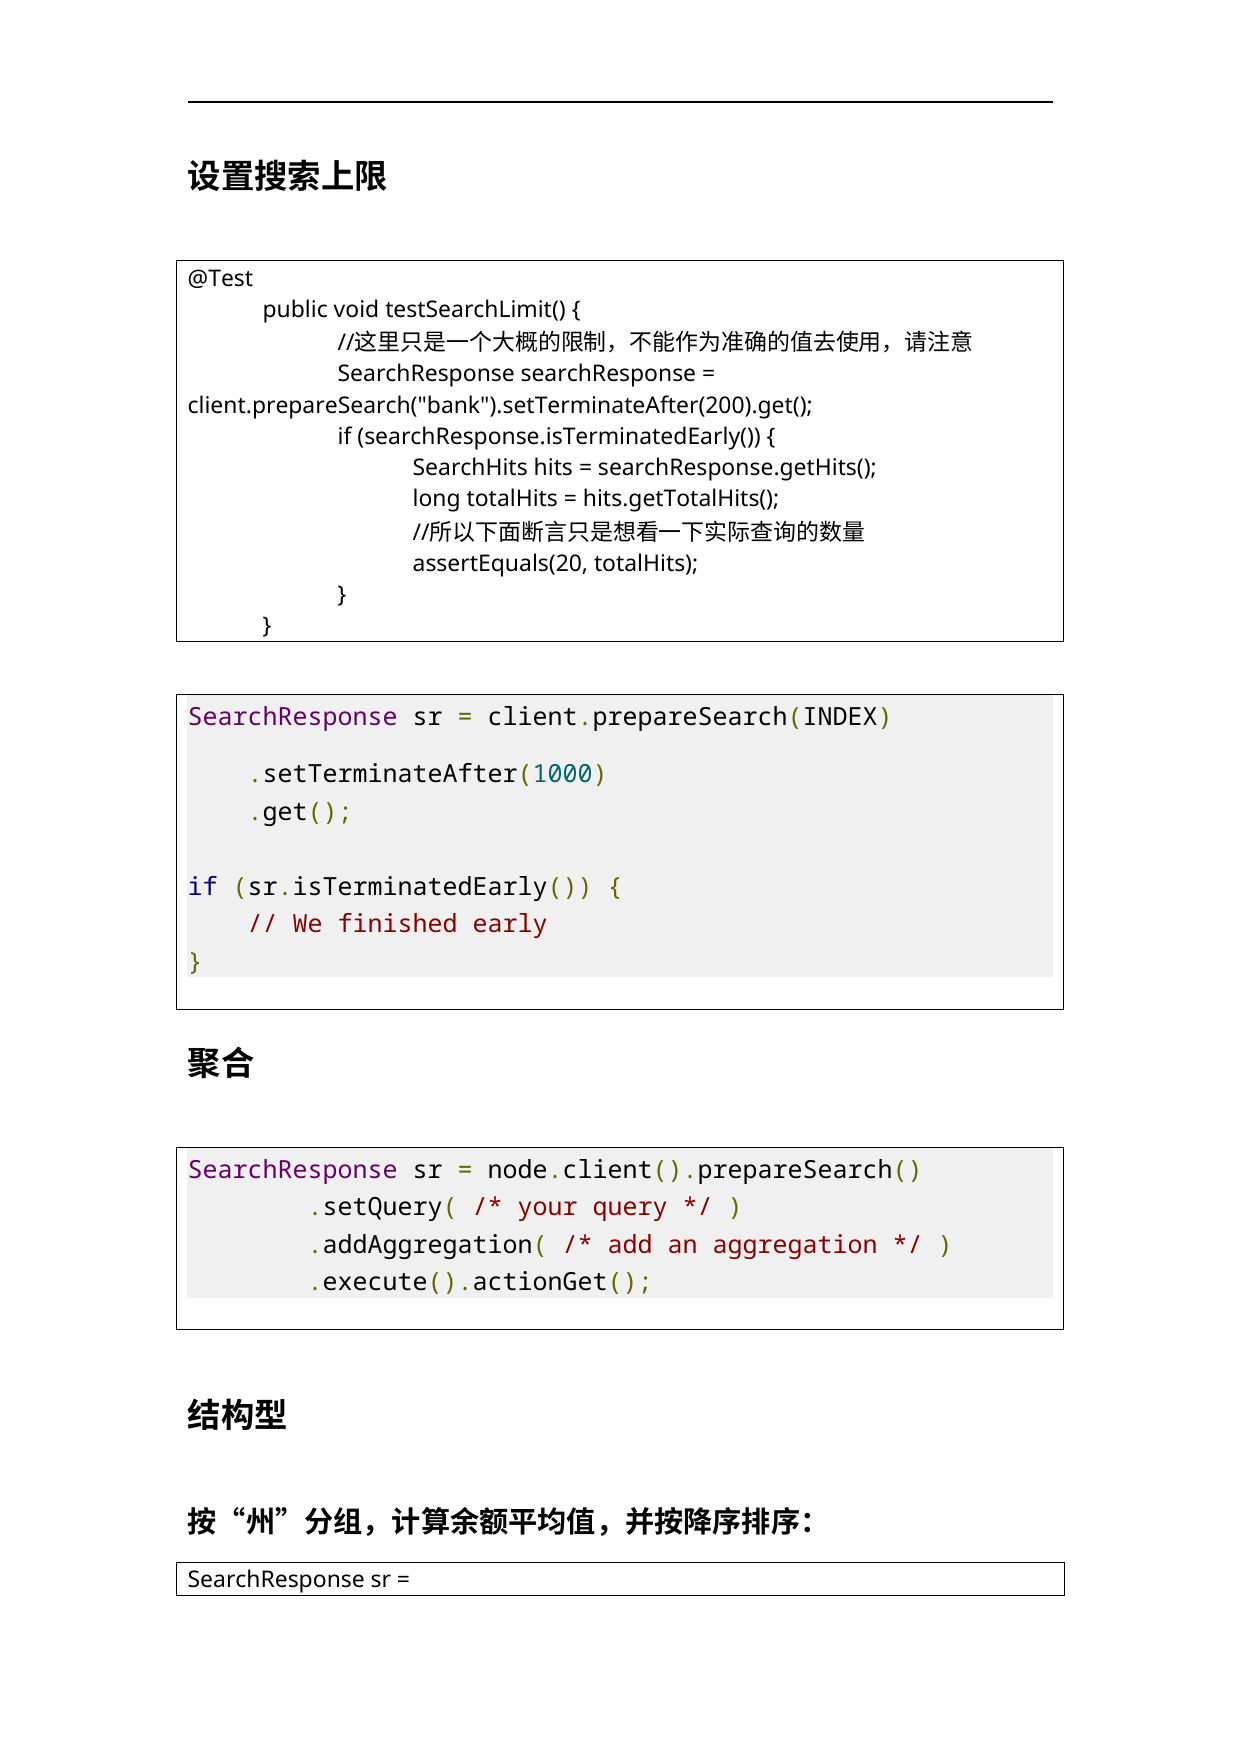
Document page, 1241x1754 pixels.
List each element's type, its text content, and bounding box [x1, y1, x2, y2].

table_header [177, 1563, 1064, 1594]
subtitle 聚合 [187, 1037, 1053, 1085]
table_header SearchResponse sr = client.prepareSearch(INDEX) .setTerminateAfter(1000) .get(); if (sr.isTerminatedEarly()) { // We finished early } [177, 695, 1063, 1008]
table_header SearchResponse sr = node.client().prepareSearch() .setQuery( /* your query */ ) .addAggregation( /* add an aggregation */ ) .execute().actionGet(); [177, 1148, 1063, 1329]
table_header @Test public void testSearchLimit() { //这里只是一个大概的限制，不能作为准确的值去使用，请注意 SearchResponse searchResponse = client.prepareSearch("bank").setTerminateAfter(200).get(); if (searchResponse.isTerminatedEarly()) { SearchHits hits = searchResponse.getHits(); long totalHits = hits.getTotalHits(); //所以下面断言只是想看一下实际查询的数量 assertEquals(20, totalHits); } } [177, 261, 1063, 641]
subtitle 设置搜索上限 [187, 150, 1053, 198]
subtitle 结构型 [187, 1389, 1053, 1437]
text 按“州”分组，计算余额平均值，并按降序排序： [187, 1499, 1053, 1541]
